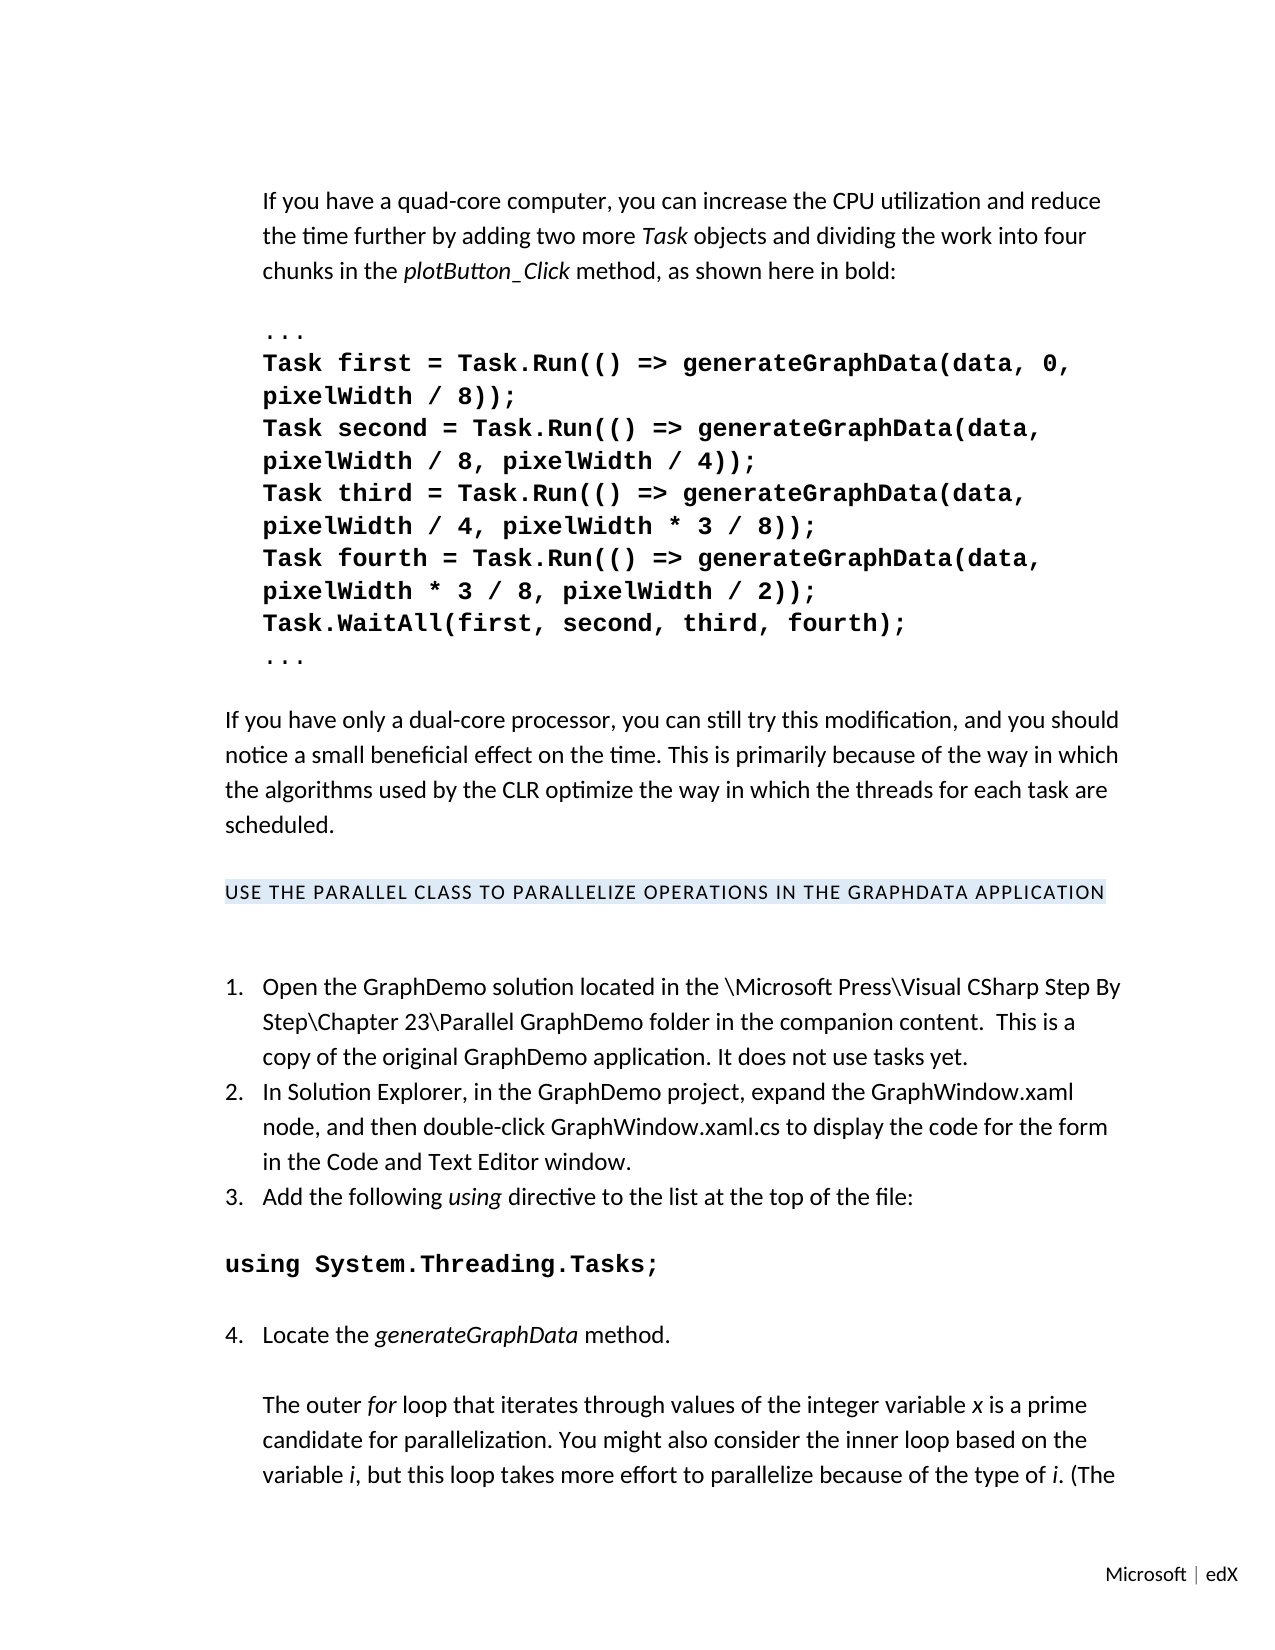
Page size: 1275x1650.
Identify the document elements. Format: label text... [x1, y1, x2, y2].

list using System.Threading.Tasks; [225, 1252, 1125, 1280]
list If you have a quad-core computer, you can increase the CPU utilization and reduce the time further by adding two more Task objects and dividing the work into four chunks in the plotButton_Click method, as shown here in bold: [262, 150, 1125, 315]
list Open the GraphDemo solution located in the \Microsoft Press\Visual CSharp Step By Step\Chapter 23\Parallel GraphDemo folder in the companion content. This is a copy of the original GraphDemo application. It does not use tasks yet. [225, 972, 1125, 1072]
list Add the following using directive to the list at the top of the file: [225, 1182, 1125, 1212]
list ... Task first = Task.Run(() => generateGraphData(data, 0, pixelWidth / 8)); Task second = Task.Run(() => generateGraphData(data, pixelWidth / 8, pixelWidth / 4)); Task third = Task.Run(() => generateGraphData(data, pixelWidth / 4, pixelWidth * 3 / 8)); Task fourth = Task.Run(() => generateGraphData(data, pixelWidth * 3 / 8, pixelWidth / 2)); Task.WaitAll(first, second, third, fourth); ... [262, 318, 1125, 701]
list In Solution Explorer, in the GraphDemo project, expand the GraphWindow.xaml node, and then double-click GraphWindow.xaml.cs to display the code for the form in the Code and Text Editor window. [225, 1077, 1125, 1177]
list If you have only a dual-core processor, you can still try this modification, and you should notice a small beneficial effect on the time. This is primarily because of the way in which the algorithms used by the CLR optimize the way in which the threads for each task are scheduled. Use the Parallel class to parallelize operations in the GraphData application [225, 705, 1125, 904]
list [225, 1319, 1125, 1489]
